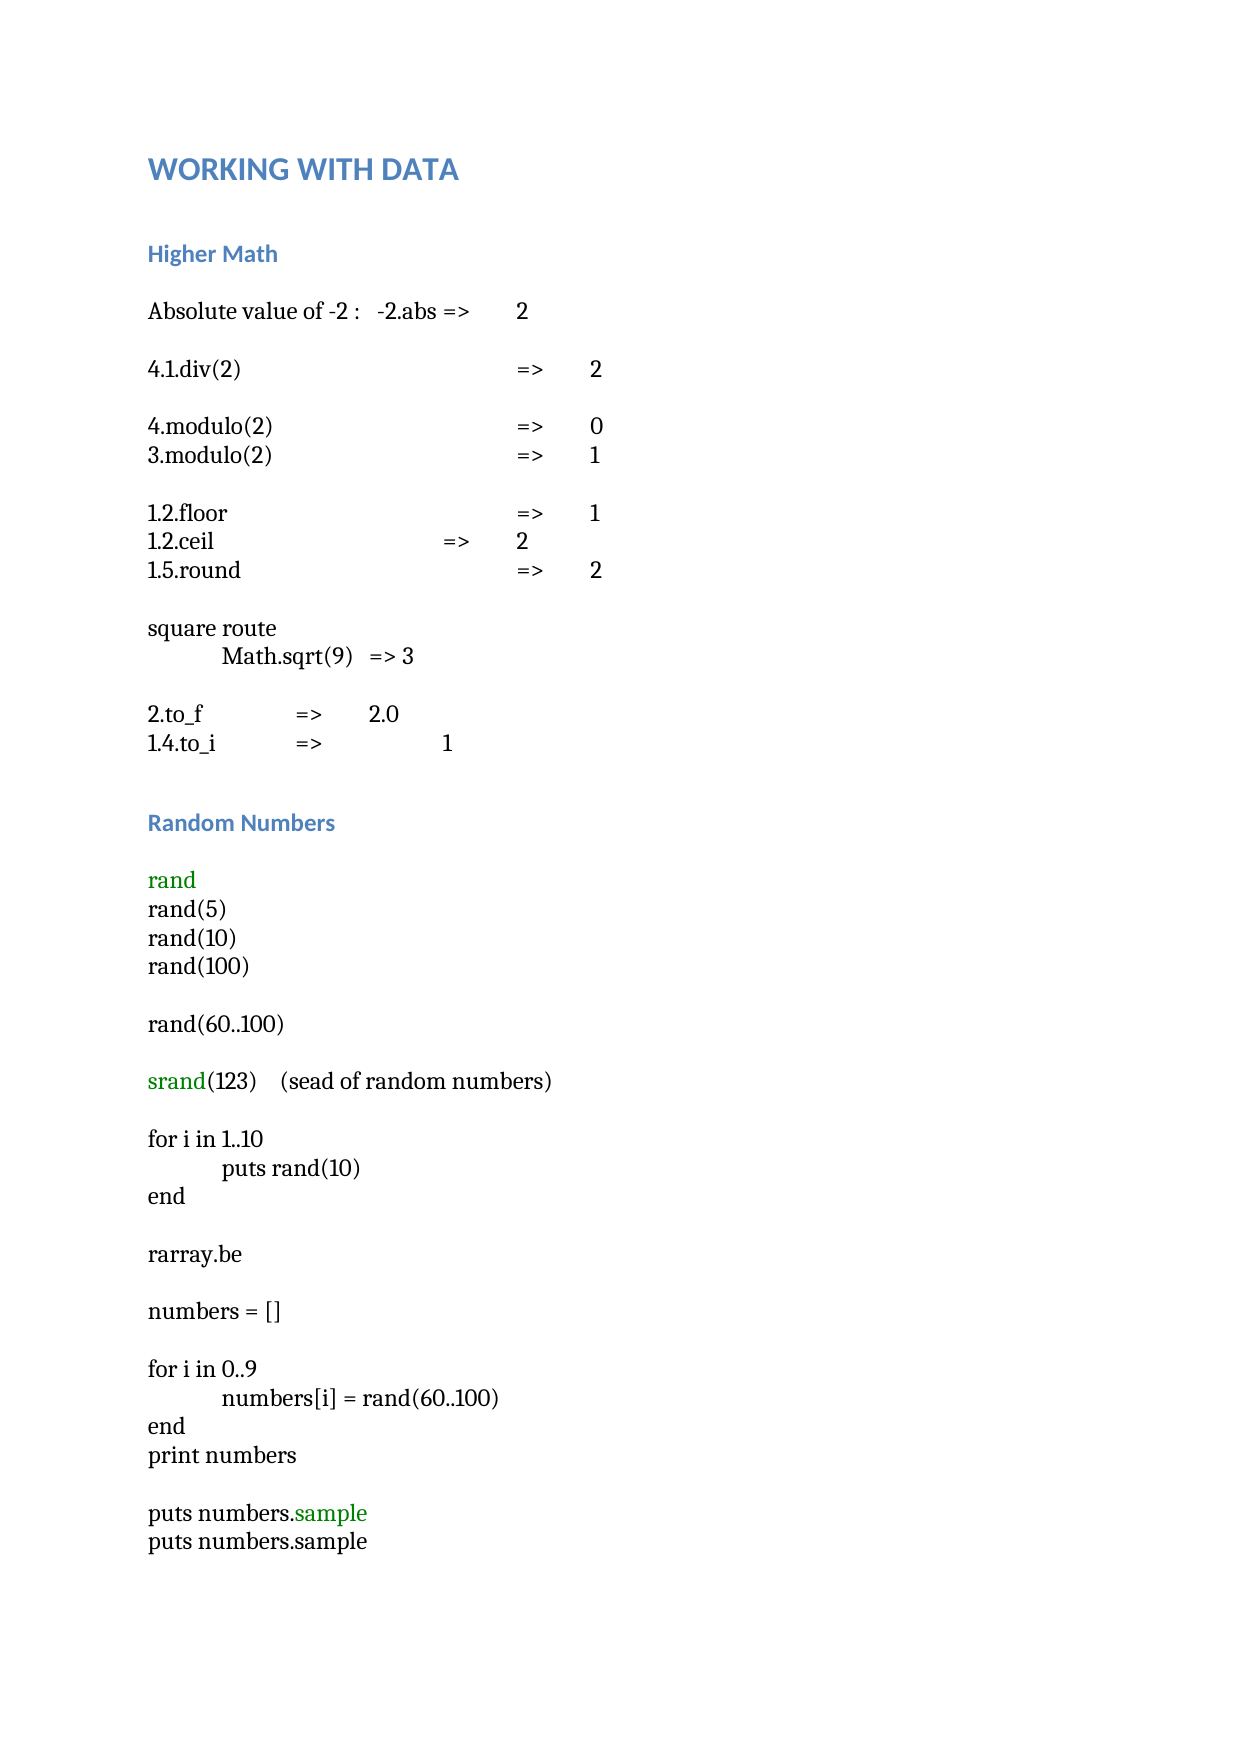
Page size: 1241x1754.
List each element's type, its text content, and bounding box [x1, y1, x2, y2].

text 1.5.round => 2 [148, 556, 1093, 585]
text print numbers [148, 1441, 1093, 1470]
text 1.4.to_i => 1 [148, 728, 1093, 757]
text srand(123) (sead of random numbers) [148, 1067, 1093, 1096]
text puts numbers.sample [148, 1498, 1093, 1527]
text numbers[i] = rand(60..100) [148, 1383, 1093, 1412]
text end [148, 1182, 1093, 1211]
subtitle Random Numbers [148, 807, 1093, 837]
text numbers = [] [148, 1297, 1093, 1326]
subtitle Higher Math [148, 238, 1093, 268]
text Math.sqrt(9) => 3 [148, 642, 1093, 671]
text puts numbers.sample [148, 1527, 1093, 1556]
text 1.2.floor => 1 [148, 498, 1093, 527]
text 2.to_f => 2.0 [148, 700, 1093, 728]
text rand(60..100) [148, 1010, 1093, 1038]
text rand(100) [148, 952, 1093, 981]
text puts rand(10) [148, 1153, 1093, 1182]
text 4.1.div(2) => 2 [148, 355, 1093, 383]
text rarray.be [148, 1240, 1093, 1268]
text for i in 1..10 [148, 1125, 1093, 1153]
text end [148, 1412, 1093, 1441]
text 1.2.ceil => 2 [148, 527, 1093, 556]
text Absolute value of -2 : -2.abs => 2 [148, 297, 1093, 326]
text rand(5) [148, 895, 1093, 923]
text for i in 0..9 [148, 1355, 1093, 1383]
text square route [148, 613, 1093, 642]
text 4.modulo(2) => 0 [148, 412, 1093, 441]
subtitle WORKING WITH DATA [148, 148, 1093, 188]
text rand [148, 866, 1093, 895]
text 3.modulo(2) => 1 [148, 441, 1093, 470]
text rand(10) [148, 923, 1093, 952]
